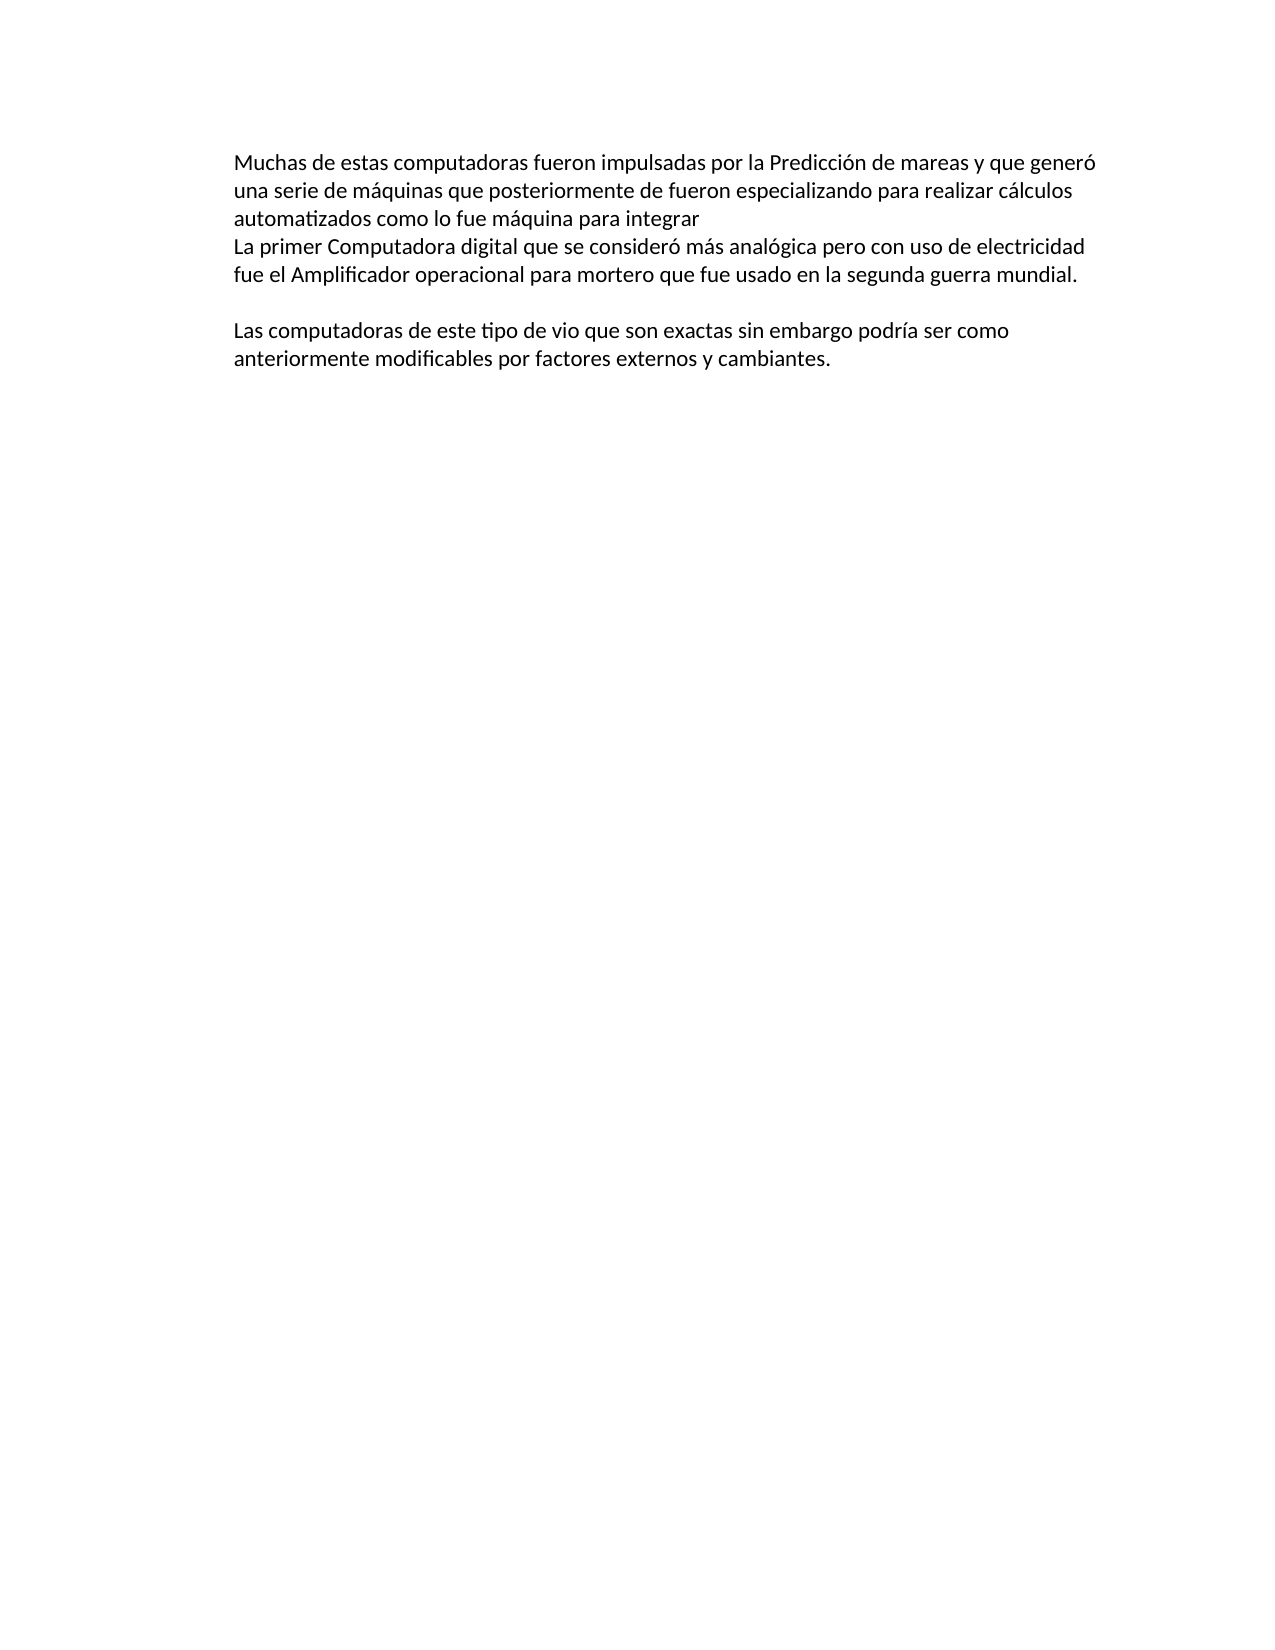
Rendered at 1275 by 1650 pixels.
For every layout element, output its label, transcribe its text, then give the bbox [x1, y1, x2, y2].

text La primer Computadora digital que se consideró más analógica pero con uso de electricidad fue el Amplificador operacional para mortero que fue usado en la segunda guerra mundial. [233, 232, 1098, 288]
text Las computadoras de este tipo de vio que son exactas sin embargo podría ser como anteriormente modificables por factores externos y cambiantes. [233, 316, 1098, 372]
text Muchas de estas computadoras fueron impulsadas por la Predicción de mareas y que generó una serie de máquinas que posteriormente de fueron especializando para realizar cálculos automatizados como lo fue máquina para integrar [233, 148, 1098, 232]
